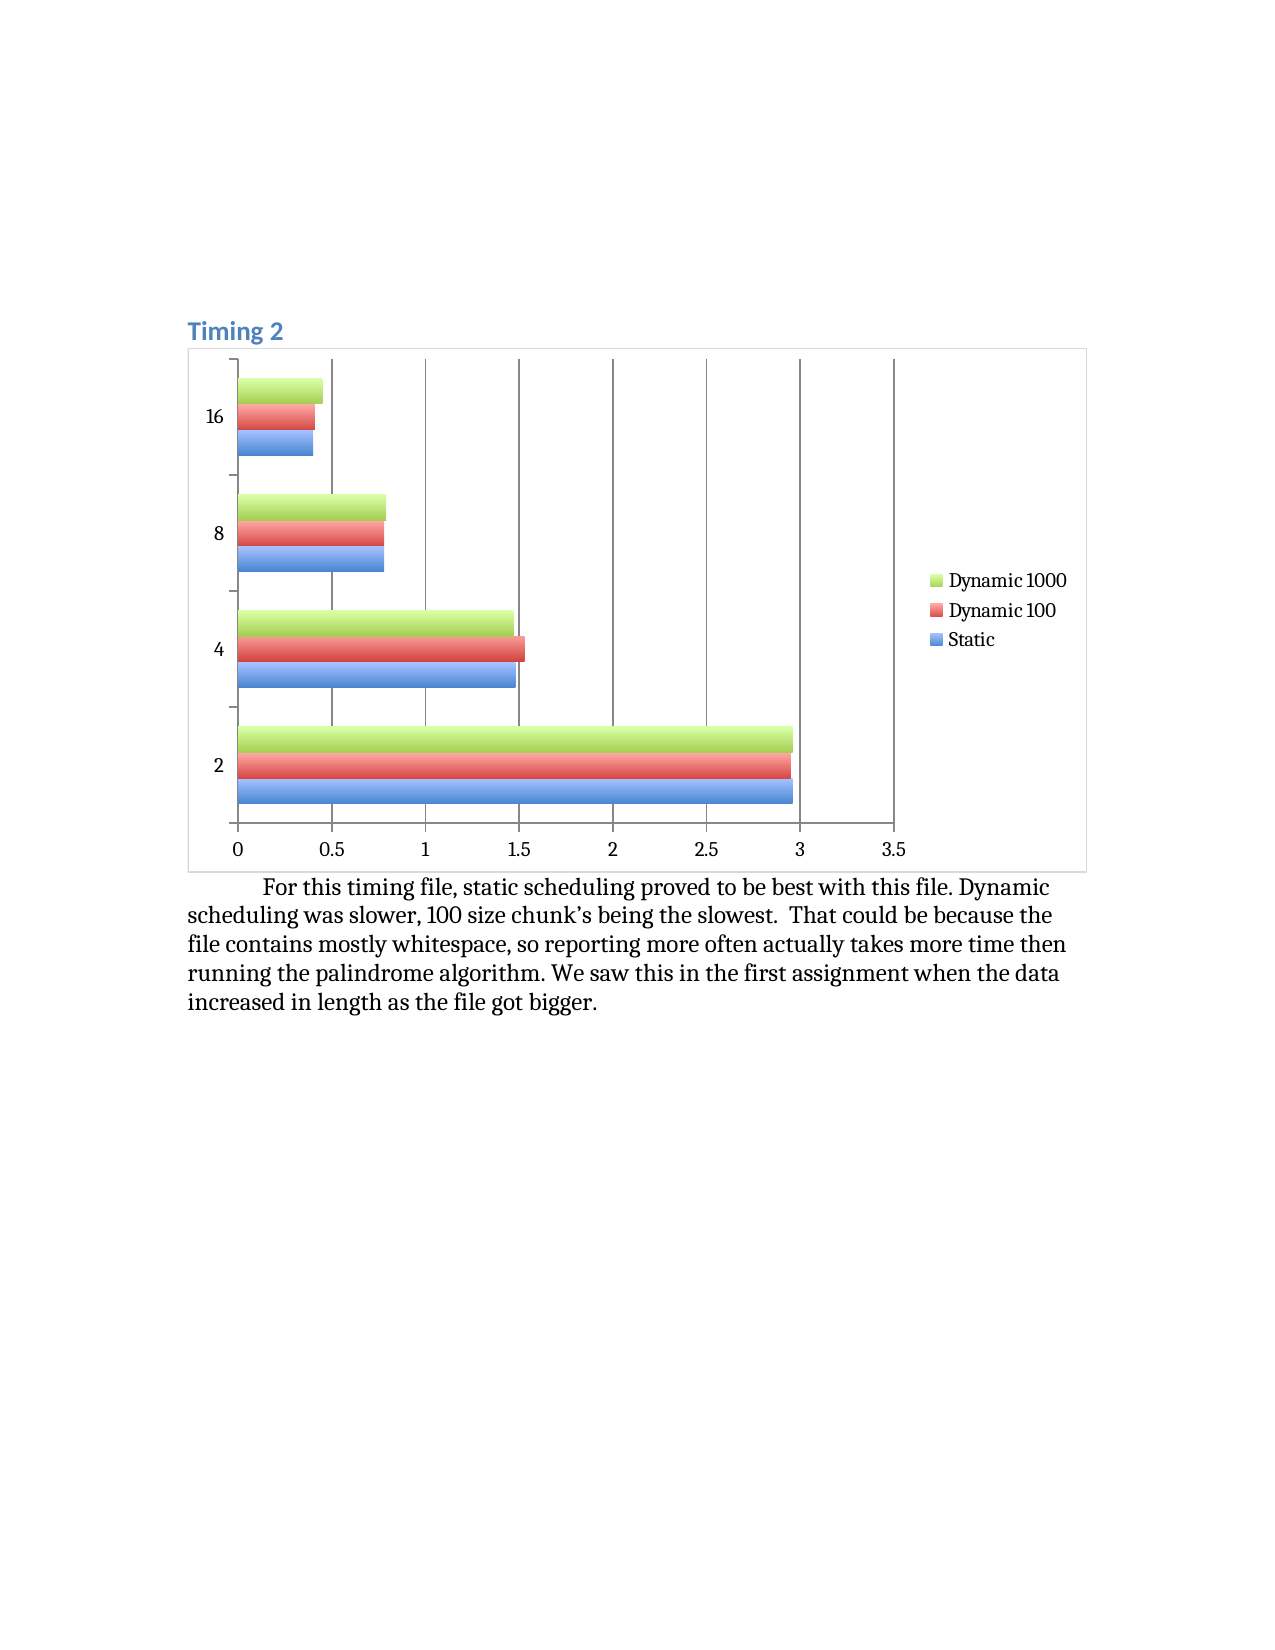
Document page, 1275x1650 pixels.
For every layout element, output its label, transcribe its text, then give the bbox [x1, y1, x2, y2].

subtitle Timing 2 [187, 314, 1087, 348]
text For this timing file, static scheduling proved to be best with this file. Dynamic scheduling was slower, 100 size chunk’s being the slowest. That could be because the file contains mostly whitespace, so reporting more often actually takes more time then running the palindrome algorithm. We saw this in the first assignment when the data increased in length as the file got bigger. [187, 873, 1087, 1016]
